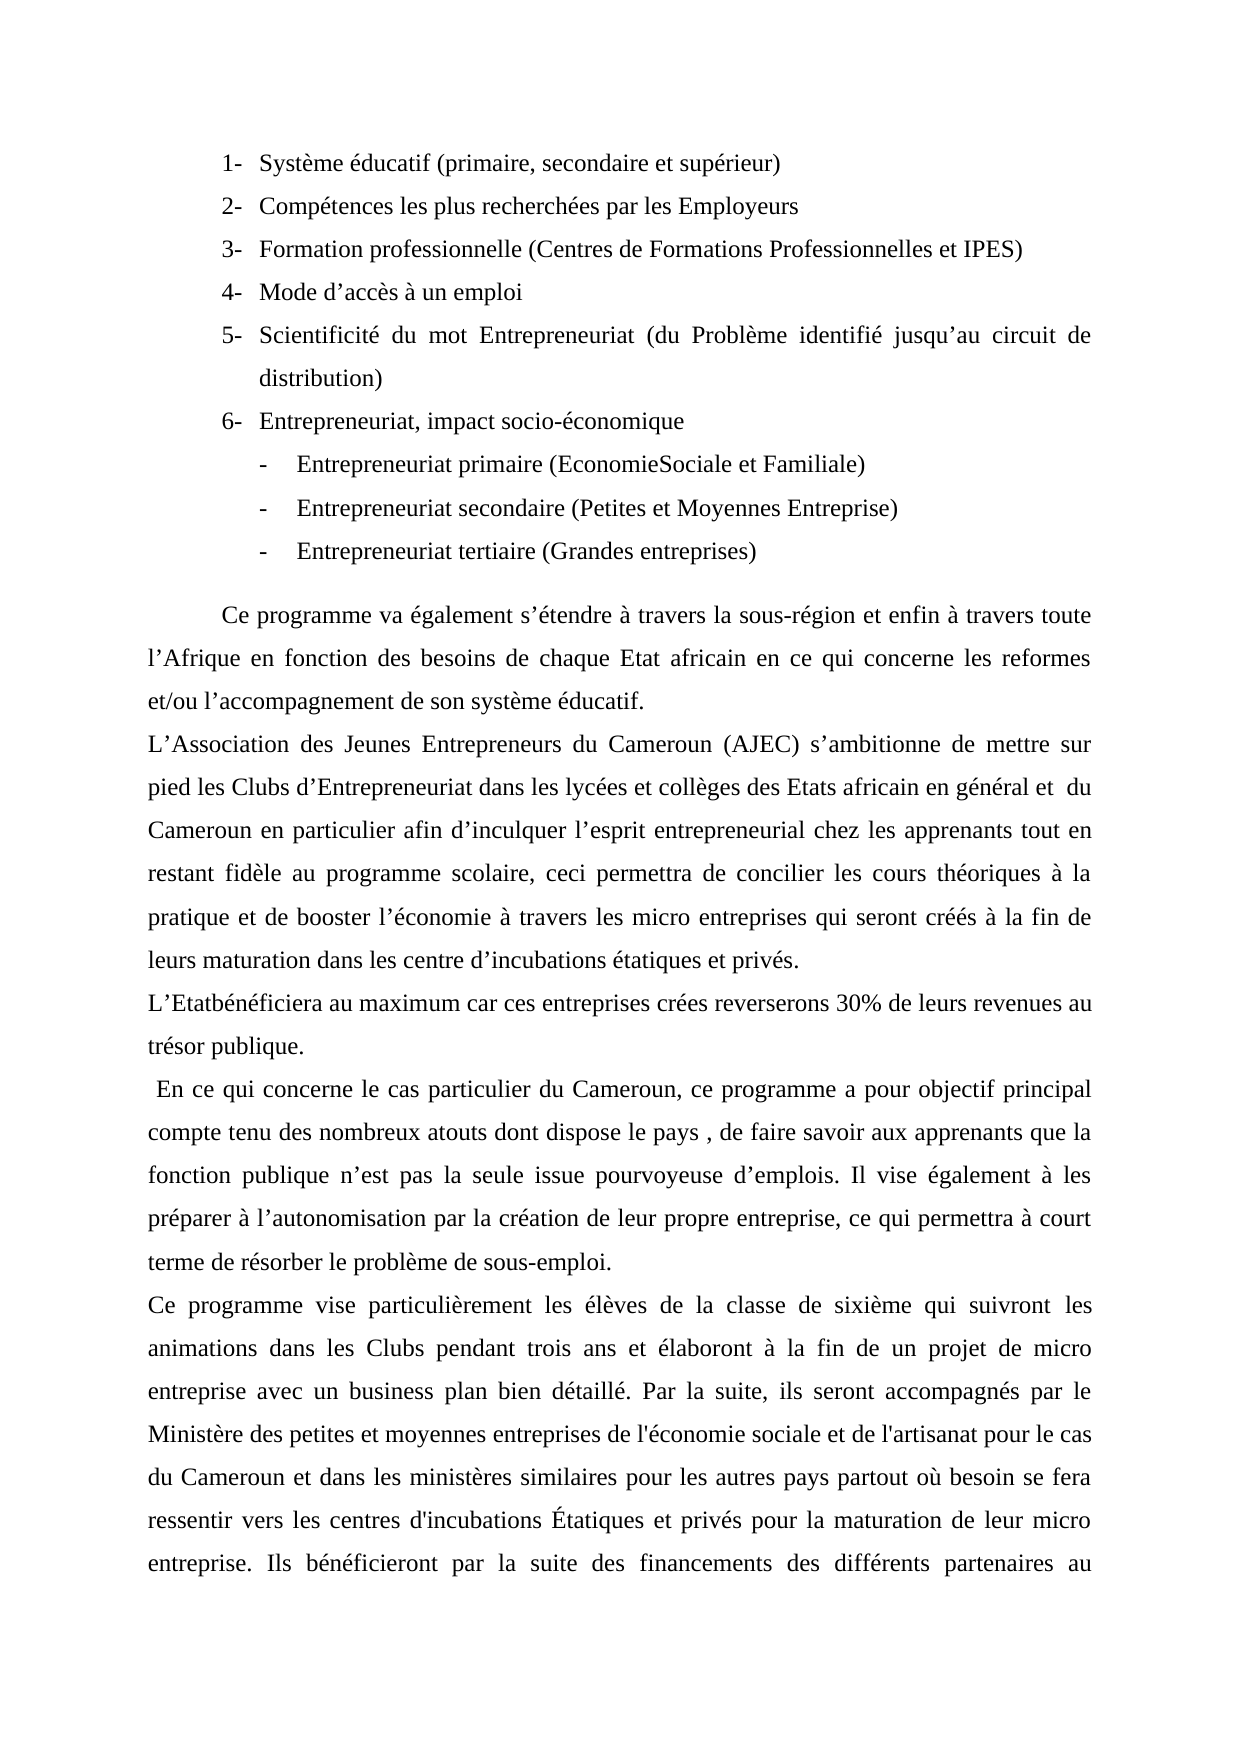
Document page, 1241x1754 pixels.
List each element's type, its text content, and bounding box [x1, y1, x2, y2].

list Entrepreneuriat tertiaire (Grandes entreprises) [259, 536, 1093, 564]
text En ce qui concerne le cas particulier du Cameroun, ce programme a pour objectif principal compte tenu des nombreux atouts dont dispose le pays , de faire savoir aux apprenants que la fonction publique n’est pas la seule issue pourvoyeuse d’emplois. Il vise également à les préparer à l’autonomisation par la création de leur propre entreprise, ce qui permettra à court terme de résorber le problème de sous-emploi. [148, 1074, 1093, 1275]
text Ce programme va également s’étendre à travers la sous-région et enfin à travers toute l’Afrique en fonction des besoins de chaque Etat africain en ce qui concerne les reformes et/ou l’accompagnement de son système éducatif. [148, 600, 1093, 715]
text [148, 1290, 1093, 1577]
list Compétences les plus recherchées par les Employeurs [221, 191, 1093, 219]
list Système éducatif (primaire, secondaire et supérieur) [221, 148, 1093, 176]
text L’Etatbénéficiera au maximum car ces entreprises crées reverserons 30% de leurs revenues au trésor publique. [148, 988, 1093, 1060]
list Entrepreneuriat, impact socio-économique [221, 406, 1093, 435]
list Formation professionnelle (Centres de Formations Professionnelles et IPES) [221, 234, 1093, 263]
list Mode d’accès à un emploi [221, 277, 1093, 306]
list Entrepreneuriat primaire (EconomieSociale et Familiale) [259, 449, 1093, 478]
text L’Association des Jeunes Entrepreneurs du Cameroun (AJEC) s’ambitionne de mettre sur pied les Clubs d’Entrepreneuriat dans les lycées et collèges des Etats africain en général et du Cameroun en particulier afin d’inculquer l’esprit entrepreneurial chez les apprenants tout en restant fidèle au programme scolaire, ceci permettra de concilier les cours théoriques à la pratique et de booster l’économie à travers les micro entreprises qui seront créés à la fin de leurs maturation dans les centre d’incubations étatiques et privés. [148, 729, 1093, 973]
list Entrepreneuriat secondaire (Petites et Moyennes Entreprise) [259, 493, 1093, 521]
list Scientificité du mot Entrepreneuriat (du Problème identifié jusqu’au circuit de distribution) [221, 320, 1093, 392]
